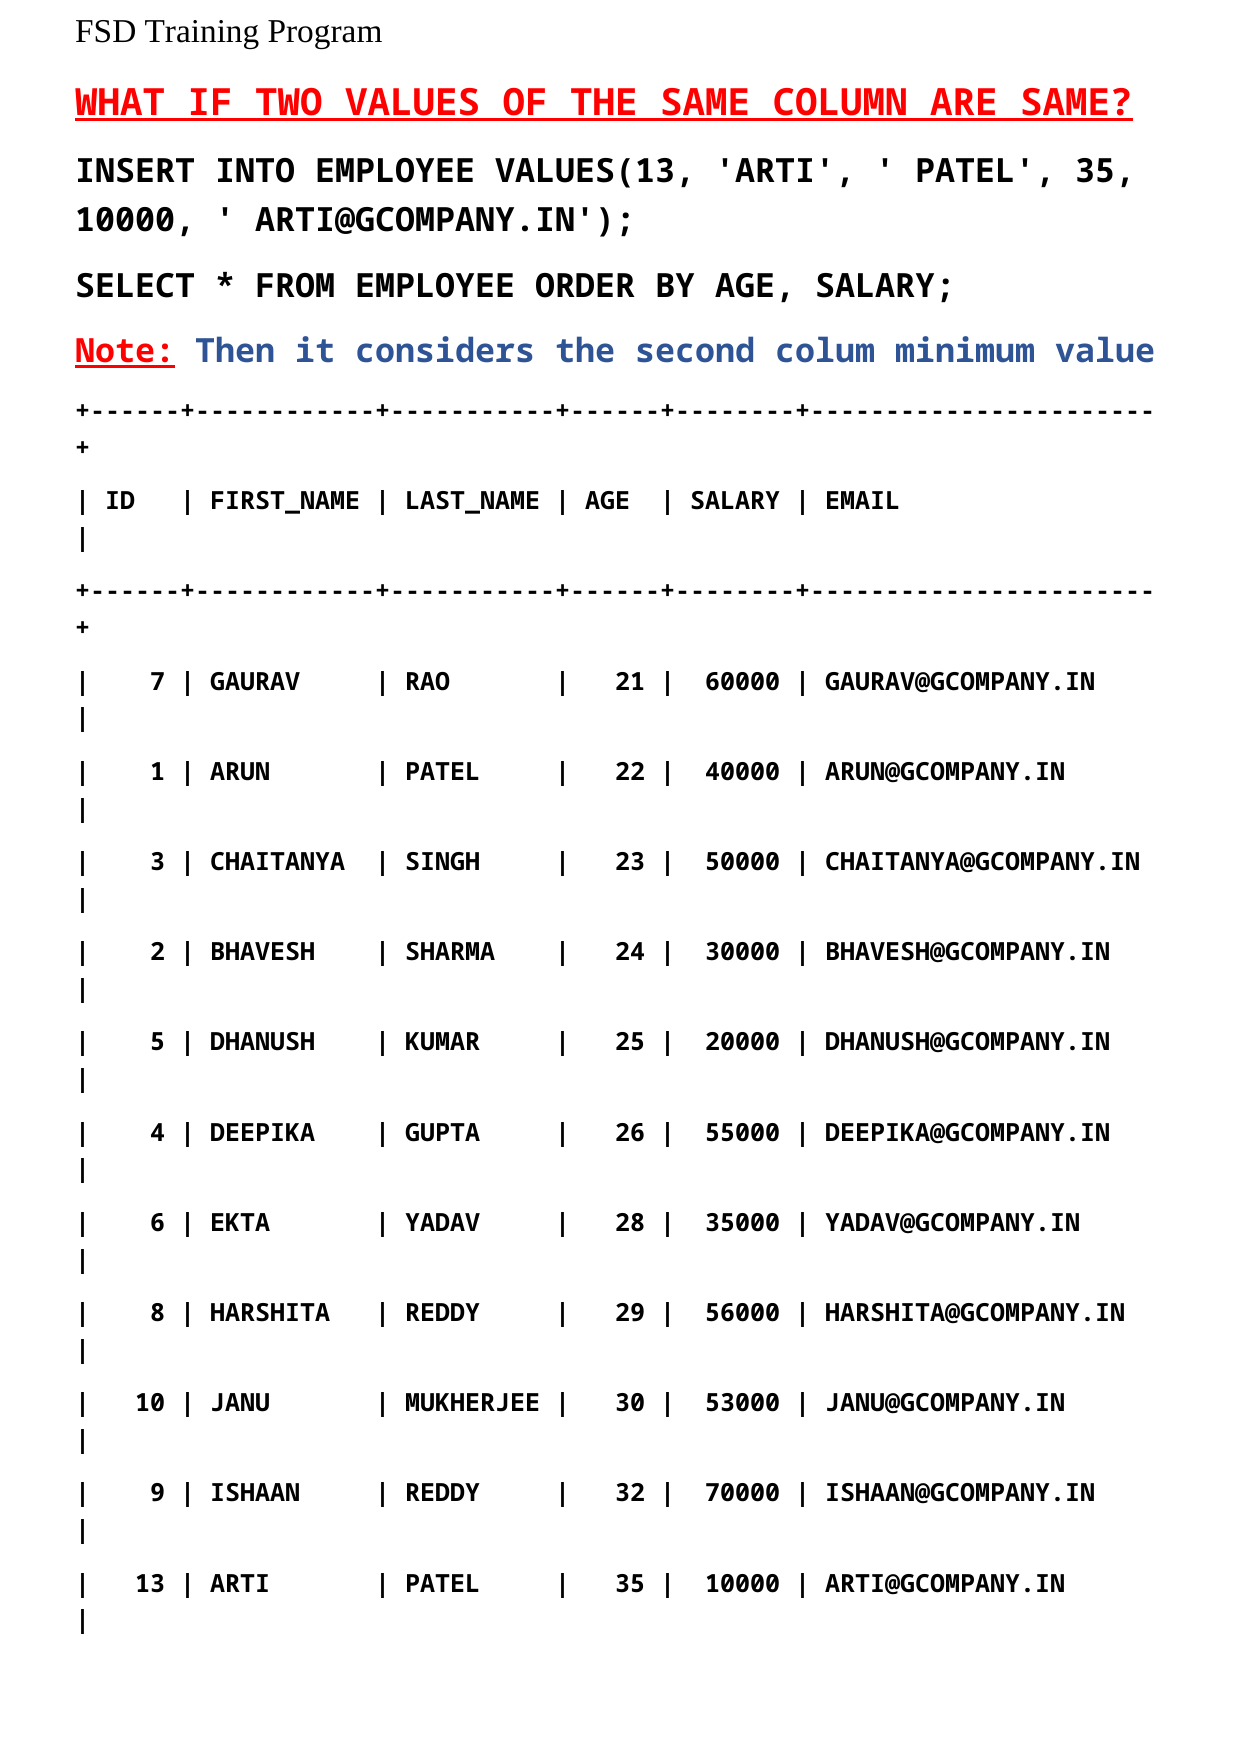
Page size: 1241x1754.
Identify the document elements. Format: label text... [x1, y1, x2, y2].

text WHAT IF TWO VALUES OF THE SAME COLUMN ARE SAME? [75, 75, 1165, 126]
text | 3 | CHAITANYA | SINGH | 23 | 50000 | CHAITANYA@GCOMPANY.IN | [75, 844, 1165, 914]
text INSERT INTO EMPLOYEE VALUES(13, 'ARTI', ' PATEL', 35, 10000, ' ARTI@GCOMPANY.IN'); [75, 147, 1165, 241]
text | 7 | GAURAV | RAO | 21 | 60000 | GAURAV@GCOMPANY.IN | [75, 663, 1165, 734]
text | 5 | DHANUSH | KUMAR | 25 | 20000 | DHANUSH@GCOMPANY.IN | [75, 1024, 1165, 1095]
text SELECT * FROM EMPLOYEE ORDER BY AGE, SALARY; [75, 261, 1165, 307]
text | 1 | ARUN | PATEL | 22 | 40000 | ARUN@GCOMPANY.IN | [75, 753, 1165, 824]
text | 8 | HARSHITA | REDDY | 29 | 56000 | HARSHITA@GCOMPANY.IN | [75, 1295, 1165, 1366]
text | 6 | EKTA | YADAV | 28 | 35000 | YADAV@GCOMPANY.IN | [75, 1204, 1165, 1275]
text | 2 | BHAVESH | SHARMA | 24 | 30000 | BHAVESH@GCOMPANY.IN | [75, 934, 1165, 1005]
text Note: Then it considers the second colum minimum value [75, 327, 1165, 372]
text | 9 | ISHAAN | REDDY | 32 | 70000 | ISHAAN@GCOMPANY.IN | [75, 1475, 1165, 1546]
text +------+------------+-----------+------+--------+-----------------------+ [75, 573, 1165, 644]
text | 4 | DEEPIKA | GUPTA | 26 | 55000 | DEEPIKA@GCOMPANY.IN | [75, 1114, 1165, 1185]
text | 13 | ARTI | PATEL | 35 | 10000 | ARTI@GCOMPANY.IN | [75, 1565, 1165, 1636]
text | 10 | JANU | MUKHERJEE | 30 | 53000 | JANU@GCOMPANY.IN | [75, 1385, 1165, 1456]
text | ID | FIRST_NAME | LAST_NAME | AGE | SALARY | EMAIL | [75, 483, 1165, 554]
text +------+------------+-----------+------+--------+-----------------------+ [75, 393, 1165, 463]
